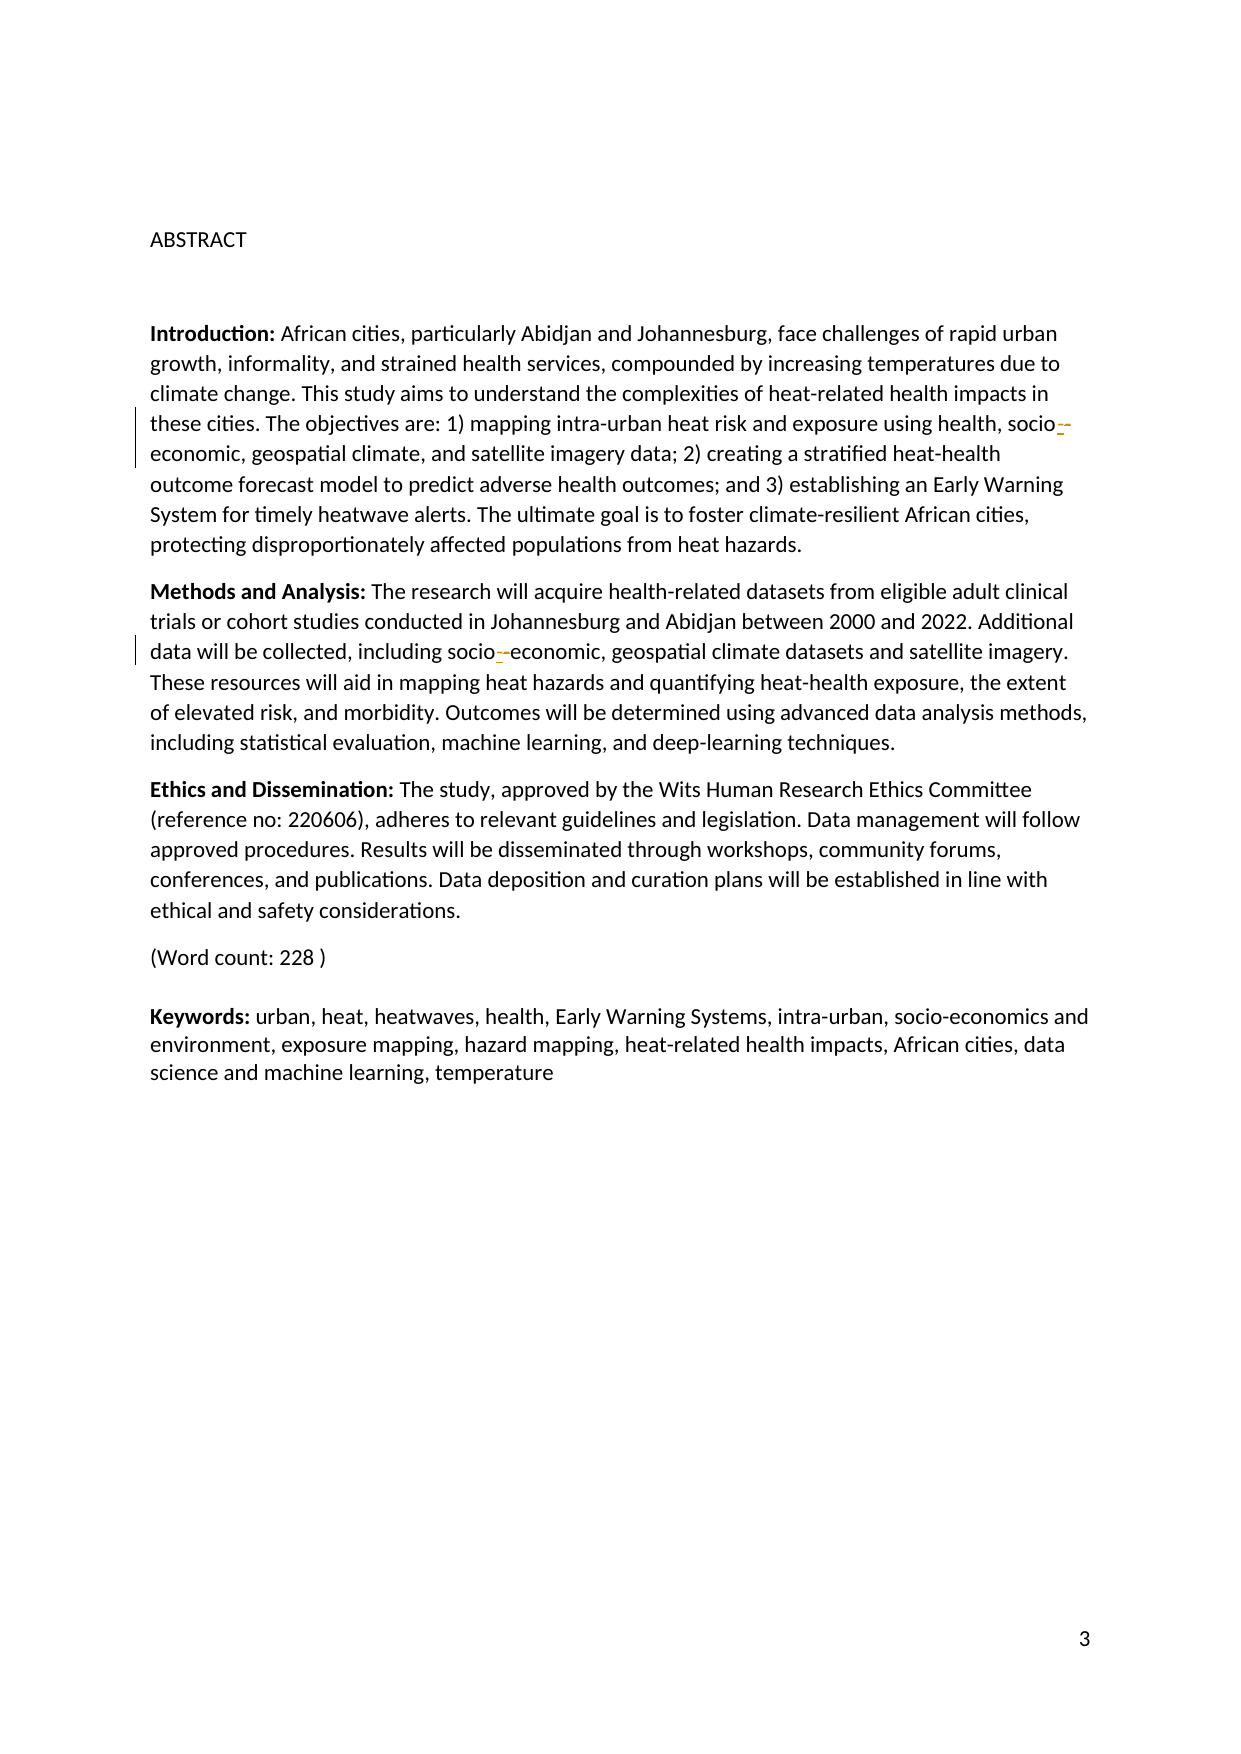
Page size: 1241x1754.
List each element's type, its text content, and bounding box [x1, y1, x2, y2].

text ABSTRACT [150, 225, 1090, 253]
text Methods and Analysis: The research will acquire health-related datasets from eligible adult clinical trials or cohort studies conducted in Johannesburg and Abidjan between 2000 and 2022. Additional data will be collected, including socioeconomic, geospatial climate datasets and satellite imagery. These resources will aid in mapping heat hazards and quantifying heat-health exposure, the extent of elevated risk, and morbidity. Outcomes will be determined using advanced data analysis methods, including statistical evaluation, machine learning, and deep-learning techniques. [150, 577, 1090, 756]
text Ethics and Dissemination: The study, approved by the Wits Human Research Ethics Committee (reference no: 220606), adheres to relevant guidelines and legislation. Data management will follow approved procedures. Results will be disseminated through workshops, community forums, conferences, and publications. Data deposition and curation plans will be established in line with ethical and safety considerations. [150, 775, 1090, 924]
text Keywords: urban, heat, heatwaves, health, Early Warning Systems, intra-urban, socio-economics and environment, exposure mapping, hazard mapping, heat-related health impacts, African cities, data science and machine learning, temperature [150, 1002, 1090, 1086]
text Introduction: African cities, particularly Abidjan and Johannesburg, face challenges of rapid urban growth, informality, and strained health services, compounded by increasing temperatures due to climate change. This study aims to understand the complexities of heat-related health impacts in these cities. The objectives are: 1) mapping intra-urban heat risk and exposure using health, socioeconomic, geospatial climate, and satellite imagery data; 2) creating a stratified heat-health outcome forecast model to predict adverse health outcomes; and 3) establishing an Early Warning System for timely heatwave alerts. The ultimate goal is to foster climate-resilient African cities, protecting disproportionately affected populations from heat hazards. [150, 319, 1090, 558]
text (Word count: 228 ) [150, 943, 1090, 971]
